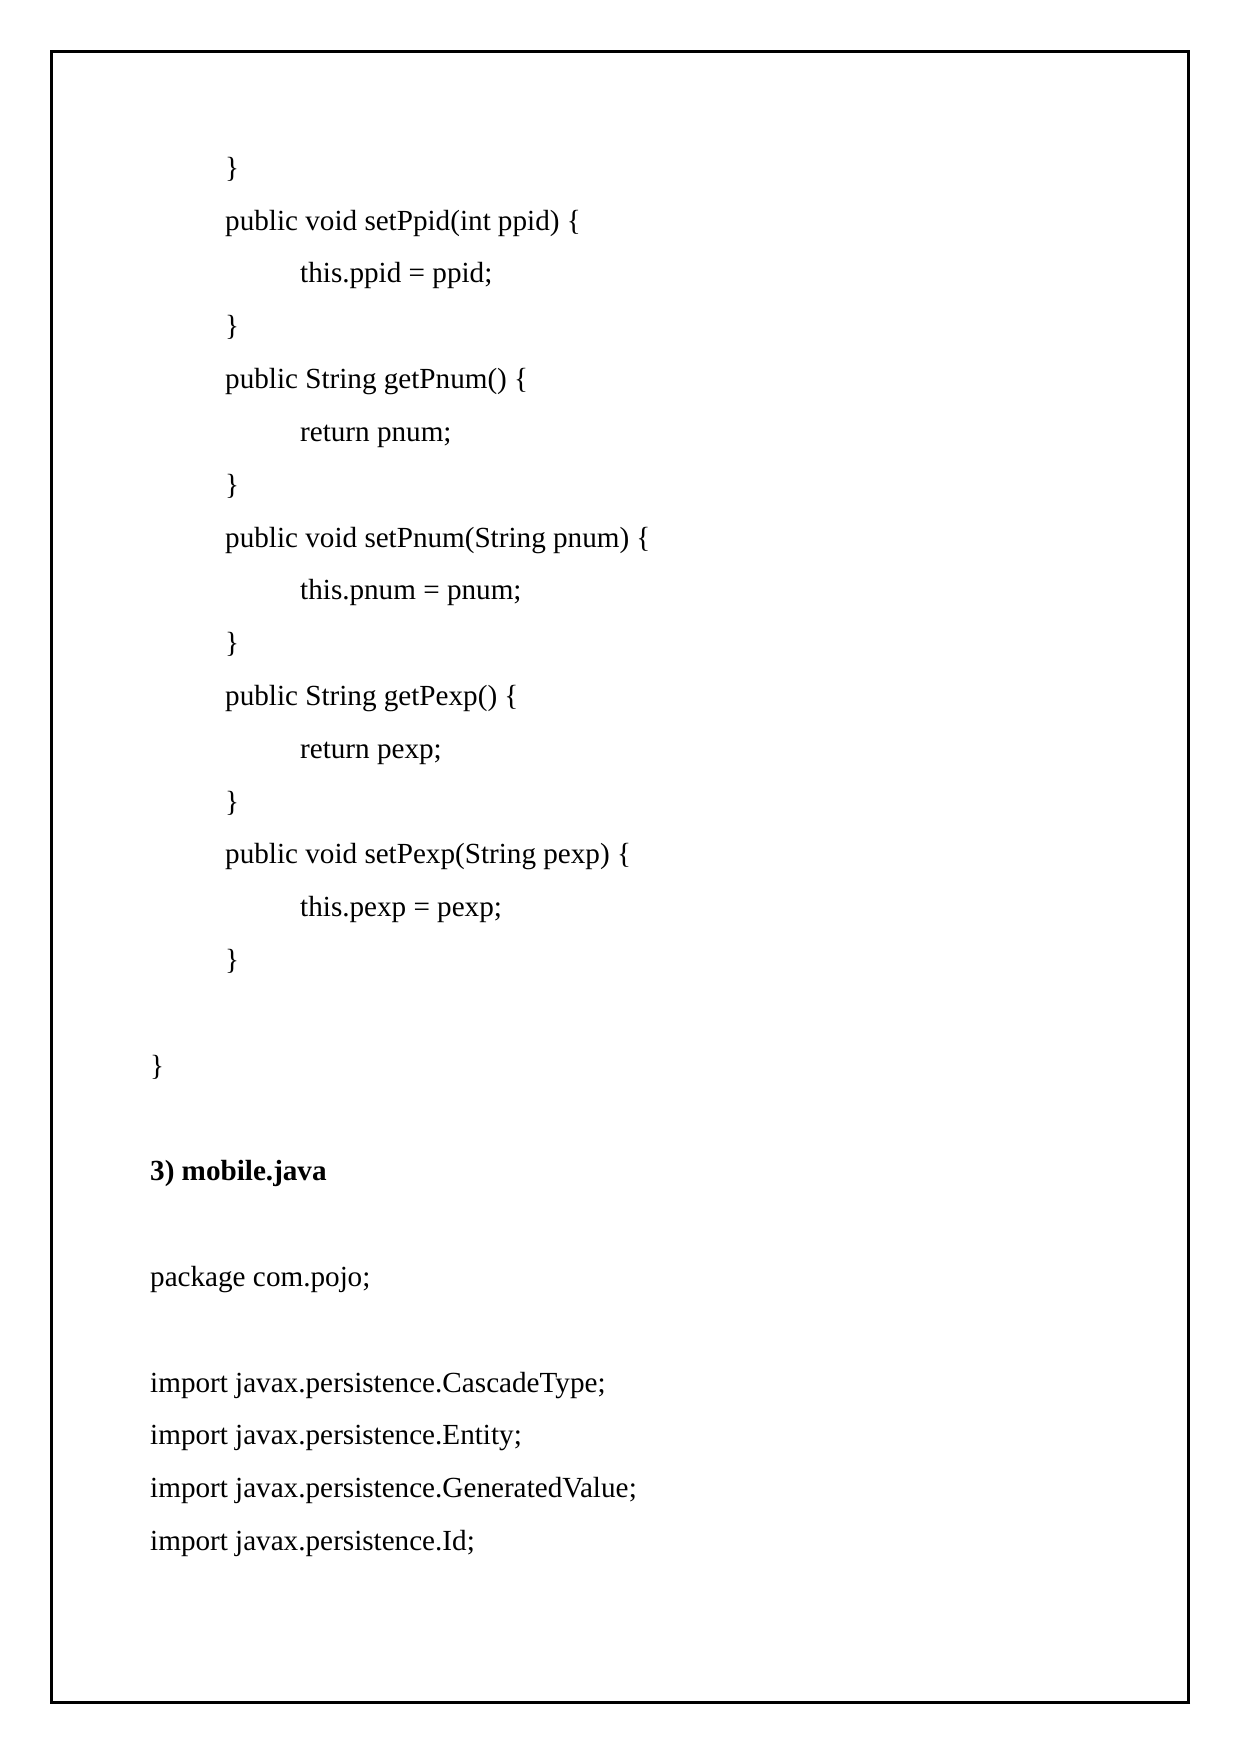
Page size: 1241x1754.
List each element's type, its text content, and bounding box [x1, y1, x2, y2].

text } [150, 308, 1090, 342]
text 3) mobile.java [150, 1153, 1090, 1187]
text public void setPnum(String pnum) { [150, 520, 1090, 553]
text public void setPexp(String pexp) { [150, 837, 1090, 870]
text import javax.persistence.Id; [150, 1523, 1090, 1557]
text } [150, 150, 1090, 183]
text } [150, 1048, 1090, 1081]
text public String getPnum() { [150, 361, 1090, 395]
text this.ppid = ppid; [150, 256, 1090, 289]
text } [150, 467, 1090, 500]
text import javax.persistence.CascadeType; [150, 1365, 1090, 1398]
text this.pexp = pexp; [150, 889, 1090, 923]
text } [150, 625, 1090, 659]
text return pexp; [150, 731, 1090, 764]
text import javax.persistence.GeneratedValue; [150, 1470, 1090, 1504]
text } [150, 784, 1090, 817]
text import javax.persistence.Entity; [150, 1417, 1090, 1451]
text this.pnum = pnum; [150, 572, 1090, 606]
text public String getPexp() { [150, 678, 1090, 712]
text return pnum; [150, 414, 1090, 448]
text package com.pojo; [150, 1259, 1090, 1293]
text } [150, 942, 1090, 976]
text public void setPpid(int ppid) { [150, 203, 1090, 236]
